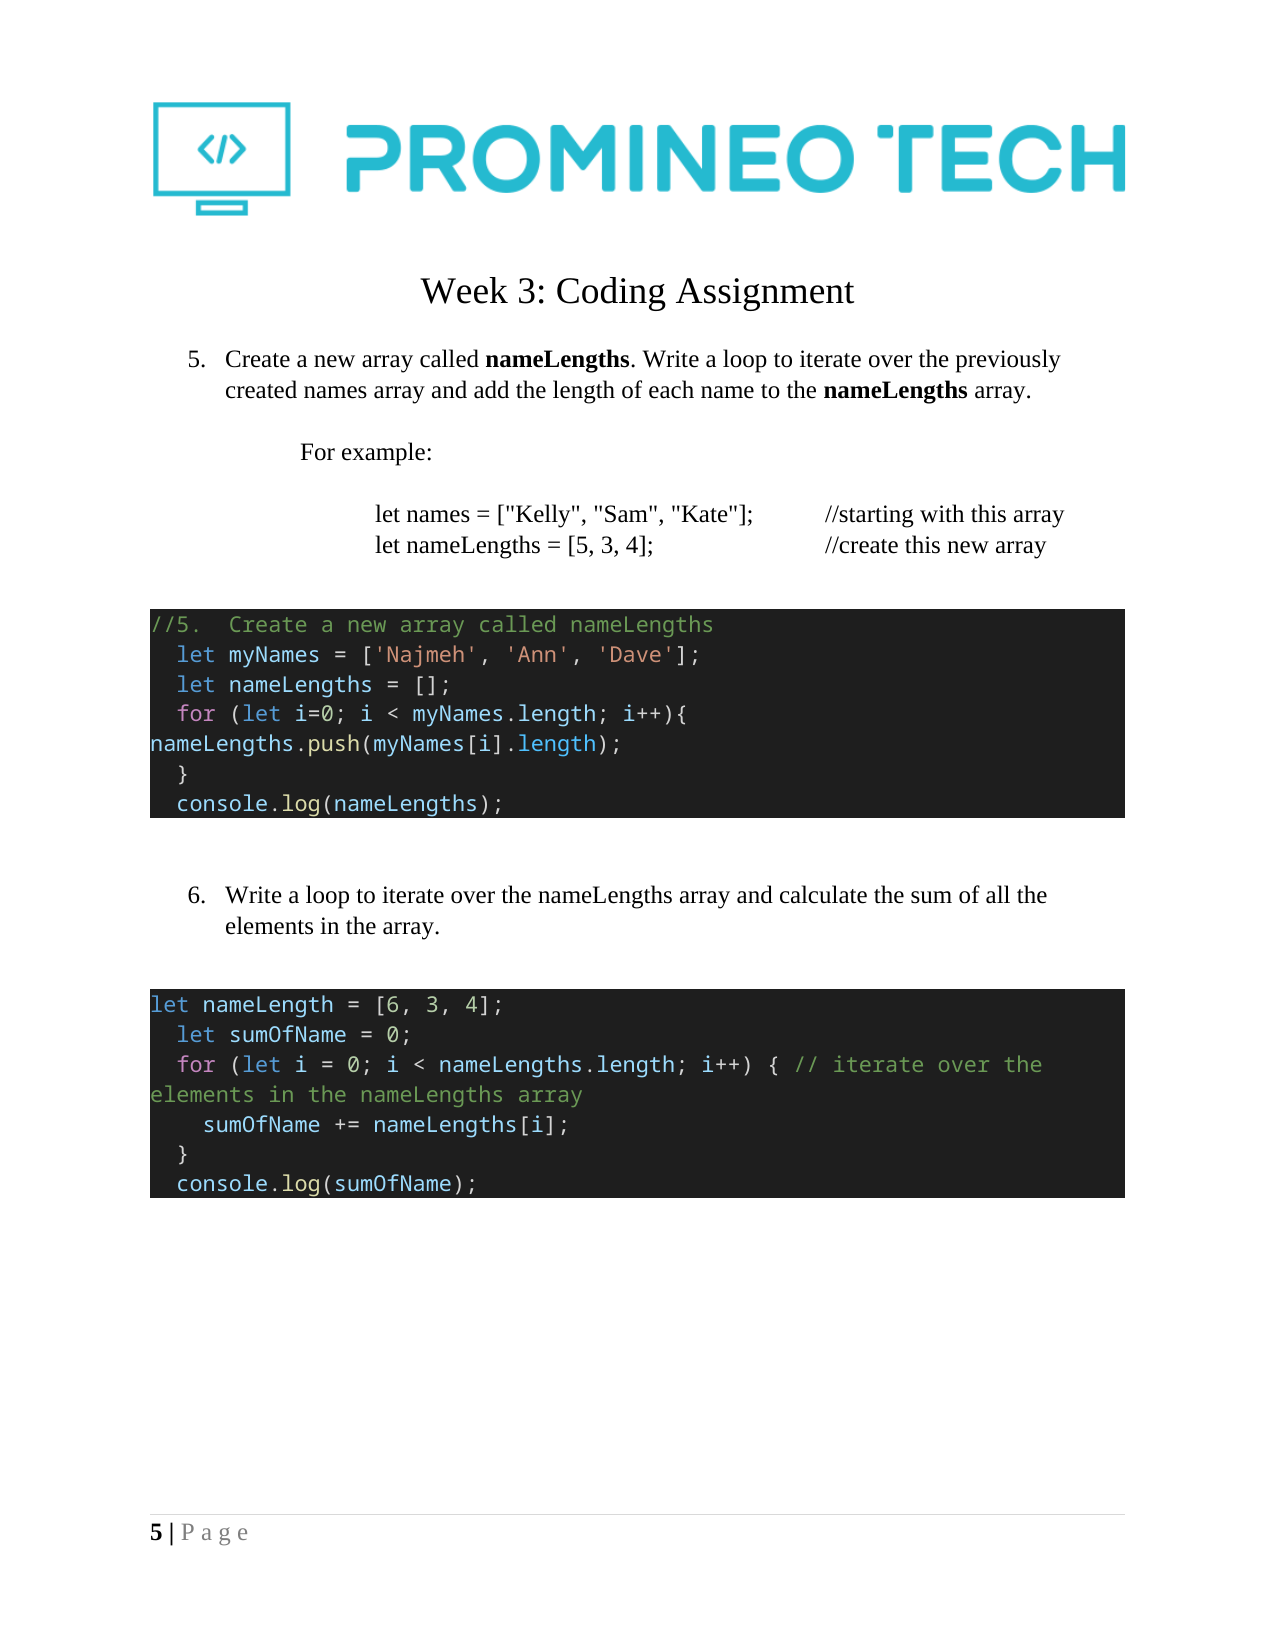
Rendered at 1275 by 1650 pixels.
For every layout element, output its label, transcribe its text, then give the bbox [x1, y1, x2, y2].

list let names = ["Kelly", "Sam", "Kate"]; //starting with this array [375, 499, 1125, 528]
text console.log(sumOfName); [150, 1168, 1125, 1198]
text console.log(nameLengths); [150, 788, 1125, 818]
text //5. Create a new array called nameLengths [150, 609, 1125, 639]
text } [150, 758, 1125, 788]
text for (let i=0; i < myNames.length; i++){ [150, 698, 1125, 728]
picture [150, 100, 1125, 219]
text for (let i = 0; i < nameLengths.length; i++) { // iterate over the elements in the nameLengths array [150, 1049, 1125, 1109]
text } [150, 1138, 1125, 1168]
list For example: [300, 406, 1125, 497]
list Create a new array called nameLengths. Write a loop to iterate over the previously created names array and add the length of each name to the nameLengths array. [187, 344, 1125, 404]
text let sumOfName = 0; [150, 1019, 1125, 1049]
list let nameLengths = [5, 3, 4]; //create this new array [375, 530, 1125, 590]
text nameLengths.push(myNames[i].length); [150, 728, 1125, 758]
text sumOfName += nameLengths[i]; [150, 1109, 1125, 1138]
list Write a loop to iterate over the nameLengths array and calculate the sum of all the elements in the array. [187, 880, 1125, 939]
text let nameLength = [6, 3, 4]; [150, 989, 1125, 1019]
text let nameLengths = []; [150, 669, 1125, 698]
text let myNames = ['Najmeh', 'Ann', 'Dave']; [150, 639, 1125, 669]
